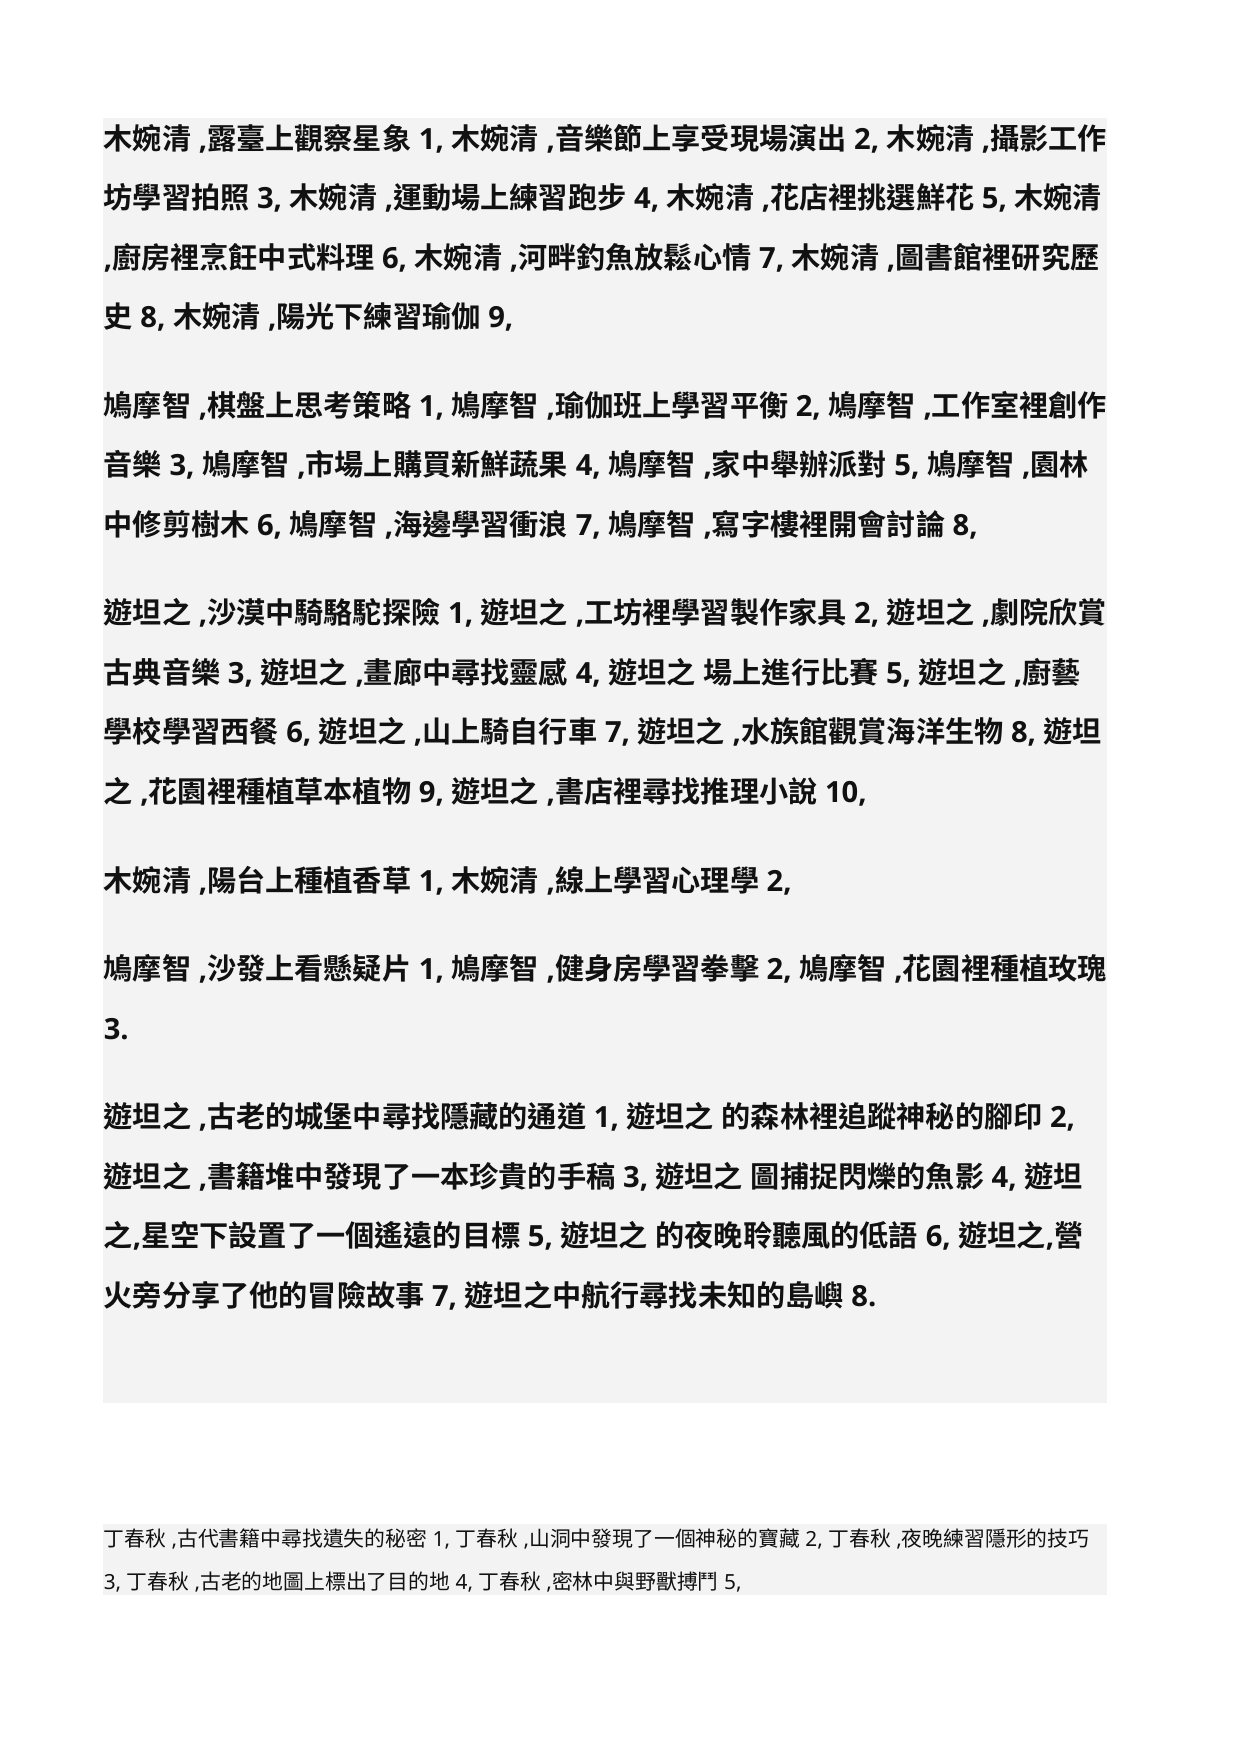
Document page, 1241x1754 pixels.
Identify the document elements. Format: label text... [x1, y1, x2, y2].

text 遊坦之 ,古老的城堡中尋找隱藏的通道 1, 遊坦之 的森林裡追蹤神秘的腳印 2, 遊坦之 ,書籍堆中發現了一本珍貴的手稿 3, 遊坦之 圖捕捉閃爍的魚影 4, 遊坦之,星空下設置了一個遙遠的目標 5, 遊坦之 的夜晚聆聽風的低語 6, 遊坦之,營火旁分享了他的冒險故事 7, 遊坦之中航行尋找未知的島嶼 8. [103, 1097, 1107, 1315]
text 鳩摩智 ,棋盤上思考策略 1, 鳩摩智 ,瑜伽班上學習平衡 2, 鳩摩智 ,工作室裡創作音樂 3, 鳩摩智 ,市場上購買新鮮蔬果 4, 鳩摩智 ,家中舉辦派對 5, 鳩摩智 ,園林中修剪樹木 6, 鳩摩智 ,海邊學習衝浪 7, 鳩摩智 ,寫字樓裡開會討論 8, [103, 385, 1107, 544]
text 木婉清 ,露臺上觀察星象 1, 木婉清 ,音樂節上享受現場演出 2, 木婉清 ,攝影工作坊學習拍照 3, 木婉清 ,運動場上練習跑步 4, 木婉清 ,花店裡挑選鮮花 5, 木婉清 ,廚房裡烹飪中式料理 6, 木婉清 ,河畔釣魚放鬆心情 7, 木婉清 ,圖書館裡研究歷史 8, 木婉清 ,陽光下練習瑜伽 9, [103, 118, 1107, 336]
text 木婉清 ,陽台上種植香草 1, 木婉清 ,線上學習心理學 2, [103, 860, 1107, 899]
text 遊坦之 ,沙漠中騎駱駝探險 1, 遊坦之 ,工坊裡學習製作家具 2, 遊坦之 ,劇院欣賞古典音樂 3, 遊坦之 ,畫廊中尋找靈感 4, 遊坦之 場上進行比賽 5, 遊坦之 ,廚藝學校學習西餐 6, 遊坦之 ,山上騎自行車 7, 遊坦之 ,水族館觀賞海洋生物 8, 遊坦之 ,花園裡種植草本植物 9, 遊坦之 ,書店裡尋找推理小說 10, [103, 593, 1107, 811]
text 丁春秋 ,古代書籍中尋找遺失的秘密 1, 丁春秋 ,山洞中發現了一個神秘的寶藏 2, 丁春秋 ,夜晚練習隱形的技巧 3, 丁春秋 ,古老的地圖上標出了目的地 4, 丁春秋 ,密林中與野獸搏鬥 5, [103, 1524, 1107, 1595]
text 鳩摩智 ,沙發上看懸疑片 1, 鳩摩智 ,健身房學習拳擊 2, 鳩摩智 ,花園裡種植玫瑰 3. [103, 948, 1107, 1048]
